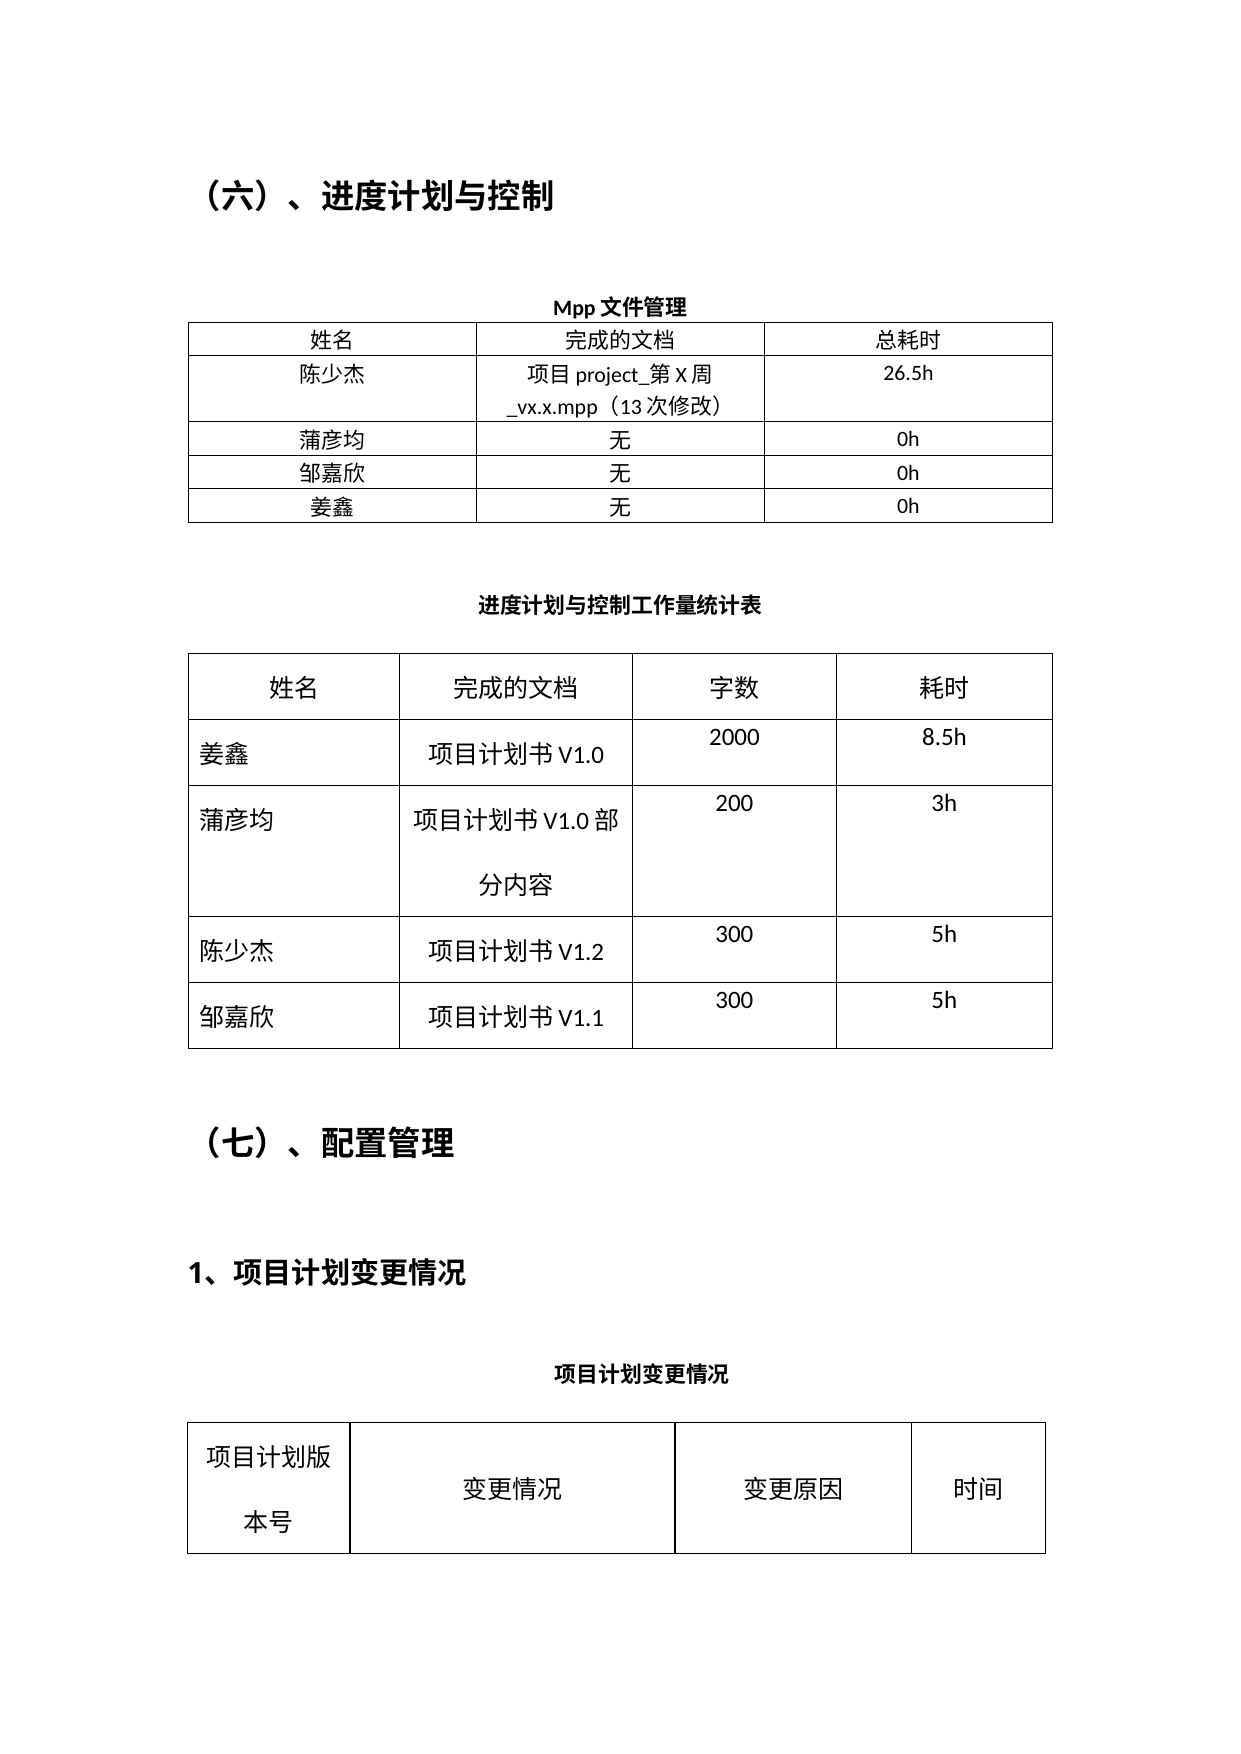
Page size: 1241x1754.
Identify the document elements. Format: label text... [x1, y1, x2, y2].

table_cell 邹嘉欣 [189, 456, 476, 488]
table_cell 0h [765, 456, 1052, 488]
table_cell 无 [477, 422, 764, 455]
table_cell 陈少杰 [189, 356, 476, 421]
table_header 耗时 [837, 654, 1052, 719]
table_cell 姜鑫 [189, 720, 399, 785]
table_cell 项目计划书V1.0 [400, 720, 632, 785]
subtitle （七）、配置管理 [187, 1109, 1053, 1174]
table_cell 8.5h [837, 720, 1052, 785]
table_header 总耗时 [765, 323, 1052, 355]
table_cell 邹嘉欣 [189, 983, 399, 1048]
table_cell 项目project_第X周_vx.x.mpp（13次修改） [477, 356, 764, 421]
table_header 完成的文档 [400, 654, 632, 719]
text 进度计划与控制工作量统计表 [187, 588, 1053, 620]
table_cell 蒲彦均 [189, 786, 399, 916]
text 项目计划变更情况 [187, 1357, 1053, 1389]
table_cell 陈少杰 [189, 917, 399, 982]
text Mpp文件管理 [187, 289, 1053, 322]
table_cell 2000 [633, 720, 836, 785]
table_cell 3h [837, 786, 1052, 916]
table_cell 无 [477, 456, 764, 488]
table_cell 项目计划书V1.0部分内容 [400, 786, 632, 916]
table_cell 项目计划书V1.1 [400, 983, 632, 1048]
table_cell 300 [633, 917, 836, 982]
table_header 时间 [912, 1423, 1045, 1553]
table_cell 无 [477, 489, 764, 522]
table_cell 200 [633, 786, 836, 916]
table_cell 项目计划书V1.2 [400, 917, 632, 982]
table_header 姓名 [189, 323, 476, 355]
table_cell 5h [837, 917, 1052, 982]
table_cell 0h [765, 489, 1052, 522]
subtitle （六）、进度计划与控制 [187, 162, 1053, 227]
table_header 变更原因 [676, 1423, 911, 1553]
table_cell 300 [633, 983, 836, 1048]
table_header 字数 [633, 654, 836, 719]
table_cell 蒲彦均 [189, 422, 476, 455]
table_cell 26.5h [765, 356, 1052, 421]
table_cell 姜鑫 [189, 489, 476, 522]
table_header 变更情况 [351, 1423, 674, 1553]
table_header 项目计划版本号 [188, 1423, 349, 1553]
table_header 完成的文档 [477, 323, 764, 355]
table_cell 5h [837, 983, 1052, 1048]
subtitle 1、项目计划变更情况 [187, 1238, 1053, 1303]
table_cell 0h [765, 422, 1052, 455]
table_header 姓名 [189, 654, 399, 719]
